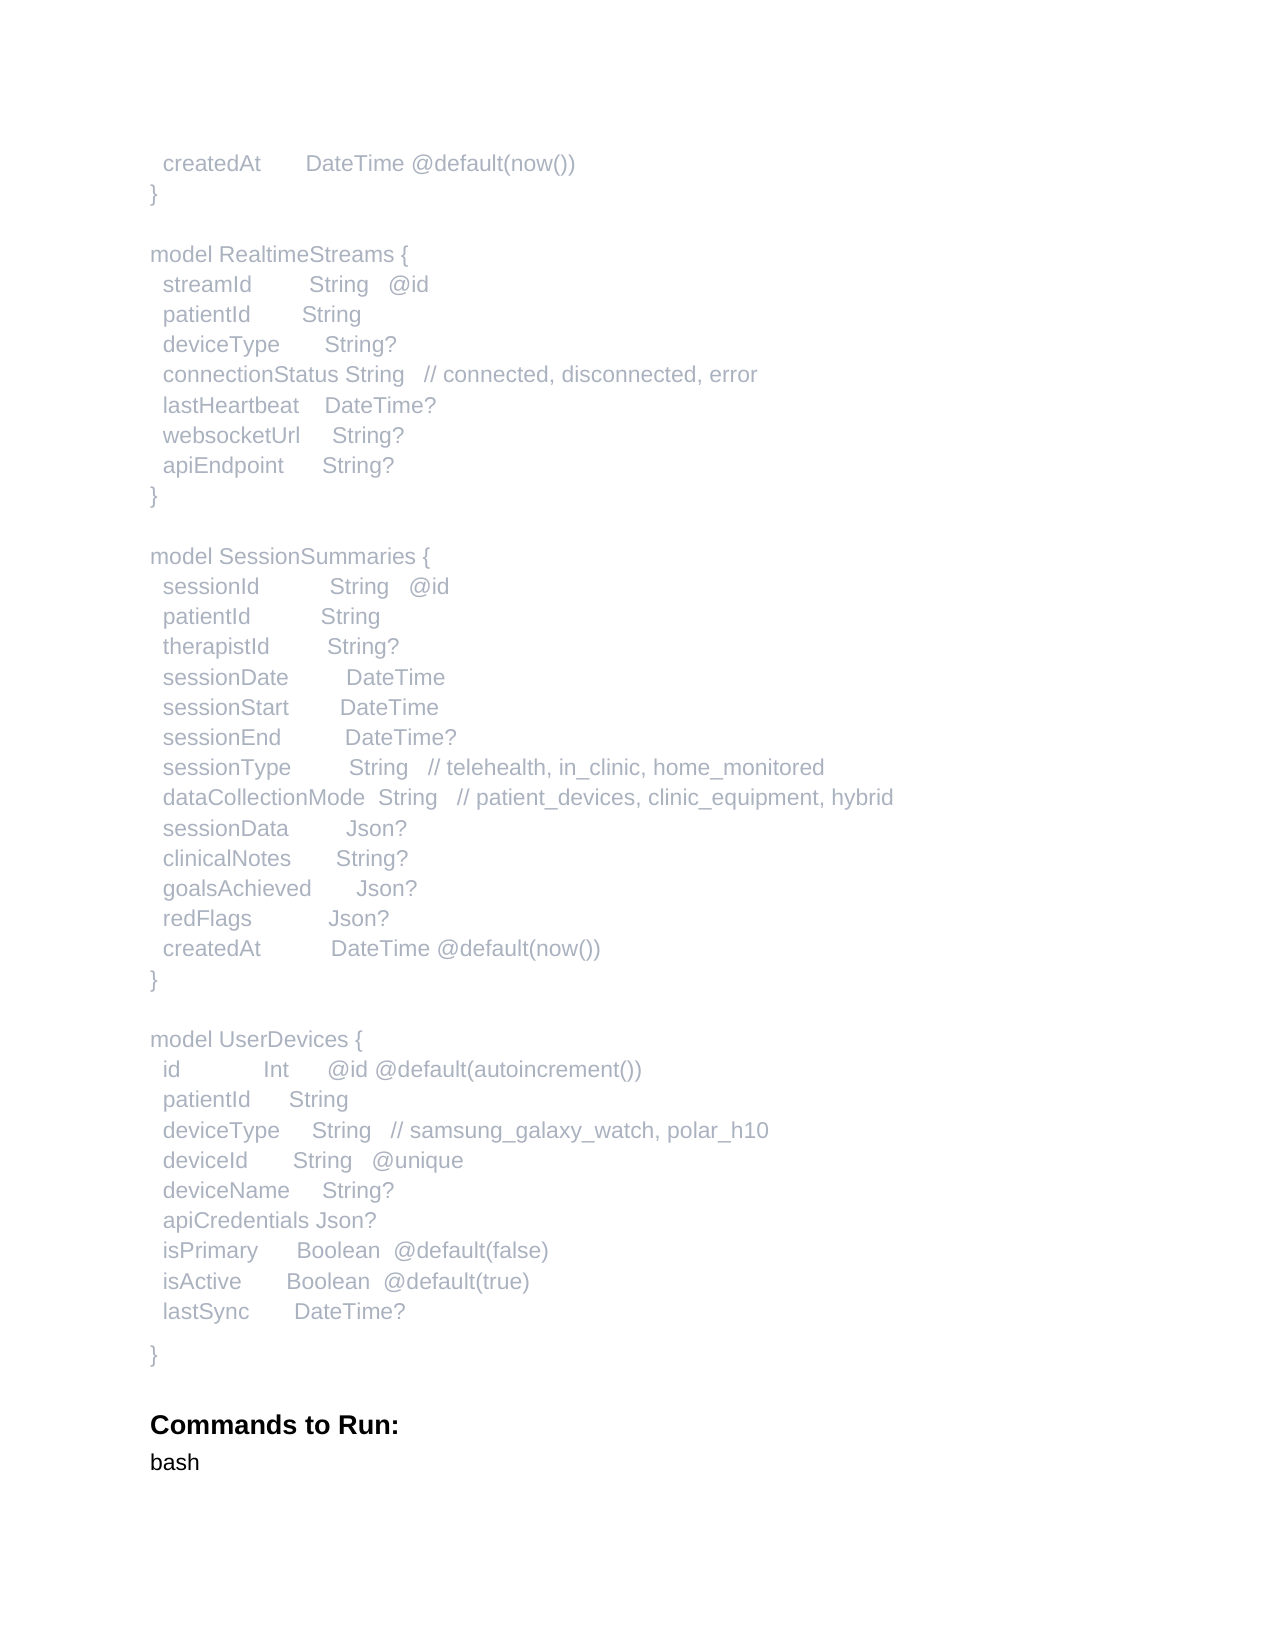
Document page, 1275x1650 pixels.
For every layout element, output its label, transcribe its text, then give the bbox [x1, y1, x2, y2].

text createdAt DateTime @default(now()) [150, 935, 1125, 962]
text websocketUrl String? [150, 422, 1125, 448]
subtitle Commands to Run: [150, 1409, 1125, 1441]
text deviceType String? [150, 331, 1125, 358]
text model RealtimeStreams { [150, 241, 1125, 267]
text connectionStatus String // connected, disconnected, error [150, 361, 1125, 388]
text id Int @id @default(autoincrement()) [150, 1056, 1125, 1083]
text } [150, 1341, 1125, 1367]
text createdAt DateTime @default(now()) [150, 150, 1125, 176]
text sessionStart DateTime [150, 694, 1125, 720]
text sessionData Json? [150, 814, 1125, 841]
text patientId String [150, 1086, 1125, 1113]
text bash [150, 1449, 1125, 1475]
text patientId String [150, 301, 1125, 327]
text deviceName String? [150, 1177, 1125, 1203]
text dataCollectionMode String // patient_devices, clinic_equipment, hybrid [150, 784, 1125, 811]
text sessionType String // telehealth, in_clinic, home_monitored [150, 754, 1125, 781]
text deviceType String // samsung_galaxy_watch, polar_h10 [150, 1117, 1125, 1143]
text apiEndpoint String? [150, 452, 1125, 478]
text } [150, 482, 1125, 509]
text apiCredentials Json? [150, 1207, 1125, 1234]
text clinicalNotes String? [150, 845, 1125, 871]
text lastSync DateTime? [150, 1298, 1125, 1324]
text sessionDate DateTime [150, 663, 1125, 690]
text patientId String [150, 603, 1125, 629]
text isActive Boolean @default(true) [150, 1268, 1125, 1294]
text therapistId String? [150, 633, 1125, 660]
text sessionId String @id [150, 573, 1125, 599]
text lastHeartbeat DateTime? [150, 392, 1125, 418]
text sessionEnd DateTime? [150, 724, 1125, 750]
text streamId String @id [150, 271, 1125, 297]
text model UserDevices { [150, 1026, 1125, 1052]
text deviceId String @unique [150, 1147, 1125, 1173]
text } [150, 966, 1125, 992]
text isPrimary Boolean @default(false) [150, 1237, 1125, 1264]
text model SessionSummaries { [150, 543, 1125, 569]
text } [150, 180, 1125, 207]
text goalsAchieved Json? [150, 875, 1125, 901]
text redFlags Json? [150, 905, 1125, 932]
